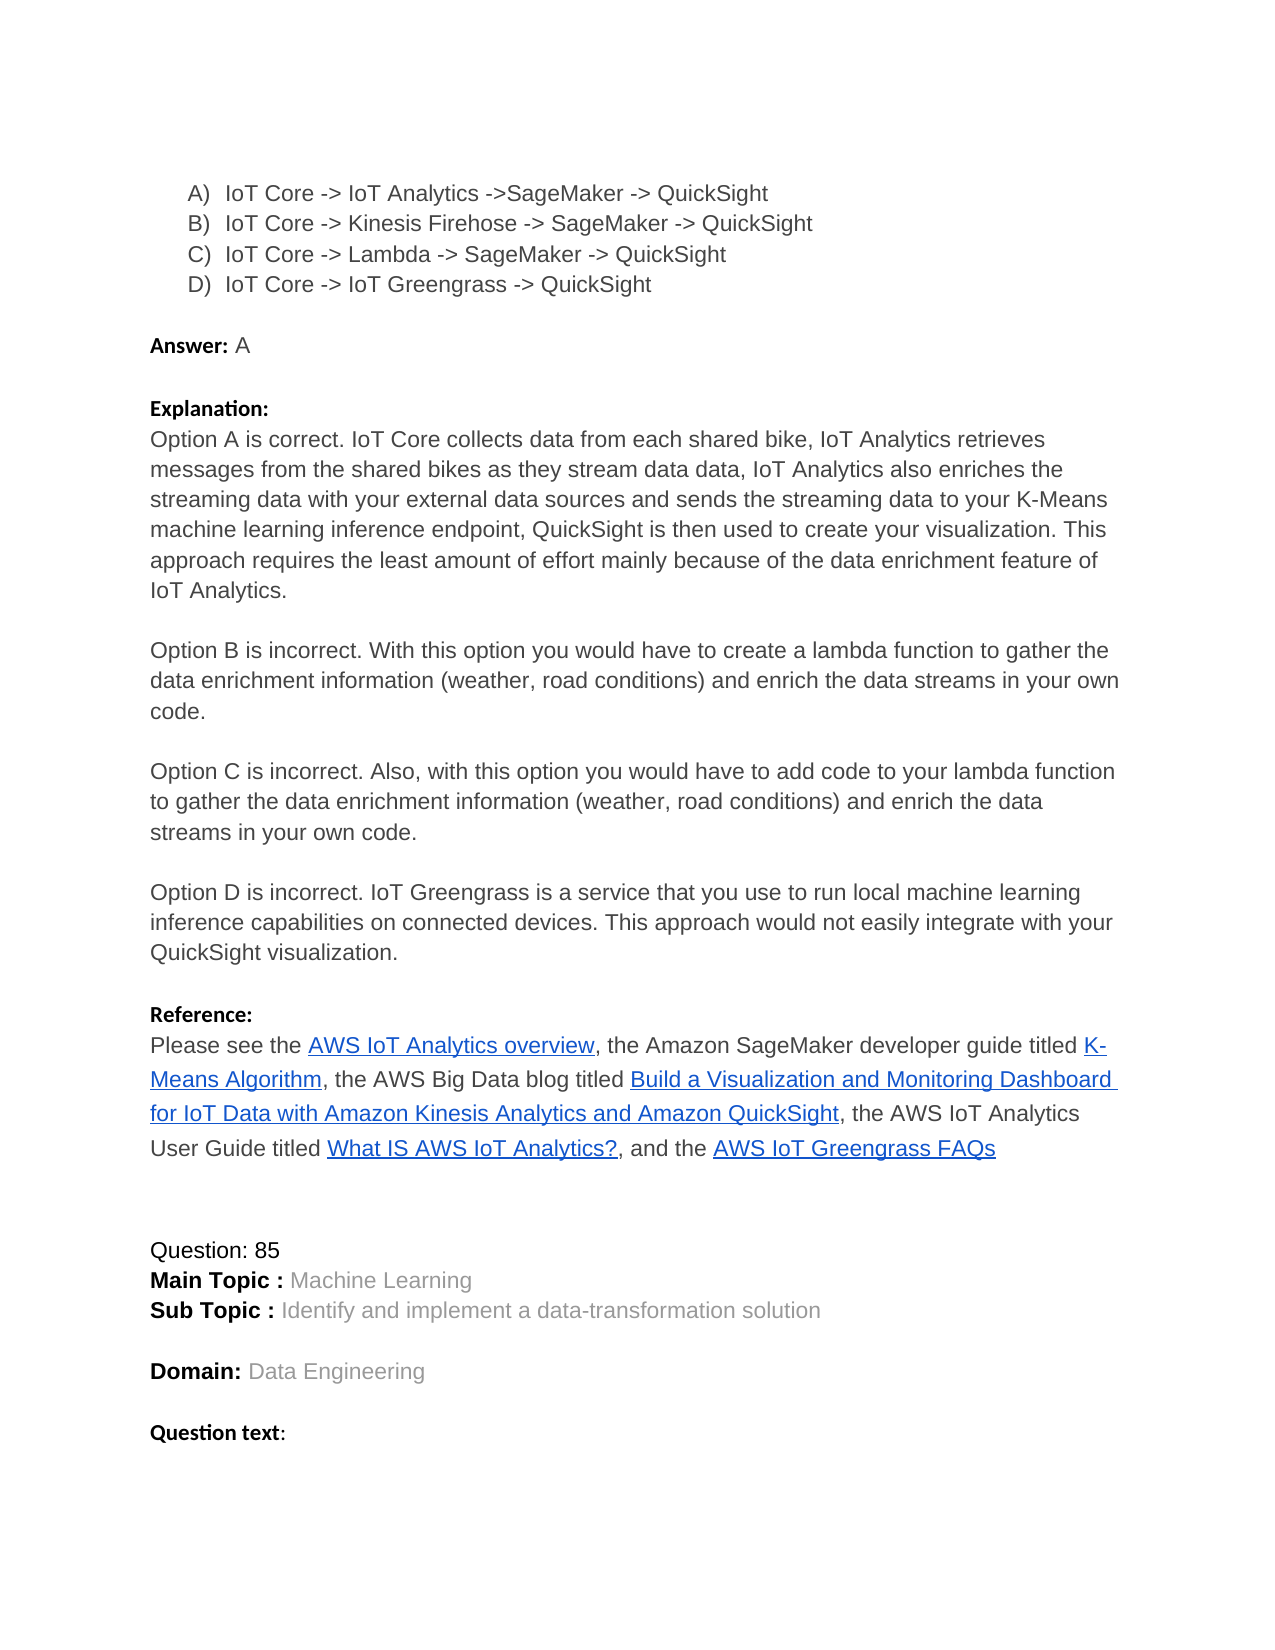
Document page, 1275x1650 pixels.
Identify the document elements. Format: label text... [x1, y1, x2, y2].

text Option B is incorrect. With this option you would have to create a lambda function to gather the data enrichment information (weather, road conditions) and enrich the data streams in your own code. [150, 637, 1125, 724]
text Please see the AWS IoT Analytics overview, the Amazon SageMaker developer guide titled K-Means Algorithm, the AWS Big Data blog titled Build a Visualization and Monitoring Dashboard for IoT Data with Amazon Kinesis Analytics and Amazon QuickSight, the AWS IoT Analytics User Guide titled What IS AWS IoT Analytics?, and the AWS IoT Greengrass FAQs [150, 1032, 1125, 1161]
text Main​ ​Topic​ ​:​ Machine Learning [150, 1267, 1125, 1293]
text Option A is correct. IoT Core collects data from each shared bike, IoT Analytics retrieves messages from the shared bikes as they stream data data, IoT Analytics also enriches the streaming data with your external data sources and sends the streaming data to your K-Means machine learning inference endpoint, QuickSight is then used to create your visualization. This approach requires the least amount of effort mainly because of the data enrichment feature of IoT Analytics. [150, 426, 1125, 603]
list IoT Core -> Lambda -> SageMaker -> QuickSight [187, 241, 1125, 267]
text Option C is incorrect. Also, with this option you would have to add code to your lambda function to gather the data enrichment information (weather, road conditions) and enrich the data streams in your own code. [150, 758, 1125, 845]
list IoT Core -> IoT Greengrass -> QuickSight [187, 271, 1125, 297]
text Domain: Data Engineering [150, 1358, 1125, 1384]
text Option D is incorrect. IoT Greengrass is a service that you use to run local machine learning inference capabilities on connected devices. This approach would not easily integrate with your QuickSight visualization. [150, 879, 1125, 966]
text Sub​ ​Topic​ ​:​ Identify and implement a data-transformation solution [150, 1297, 1125, 1324]
text Question text: [150, 1418, 1125, 1446]
list IoT Core -> IoT Analytics ->SageMaker -> QuickSight [187, 180, 1125, 207]
text Question: 85 [150, 1237, 1125, 1263]
list IoT Core -> Kinesis Firehose -> SageMaker -> QuickSight [187, 210, 1125, 237]
text Answer: A [150, 331, 1125, 359]
text Explanation: [150, 394, 1125, 422]
text Reference: [150, 1000, 1125, 1028]
